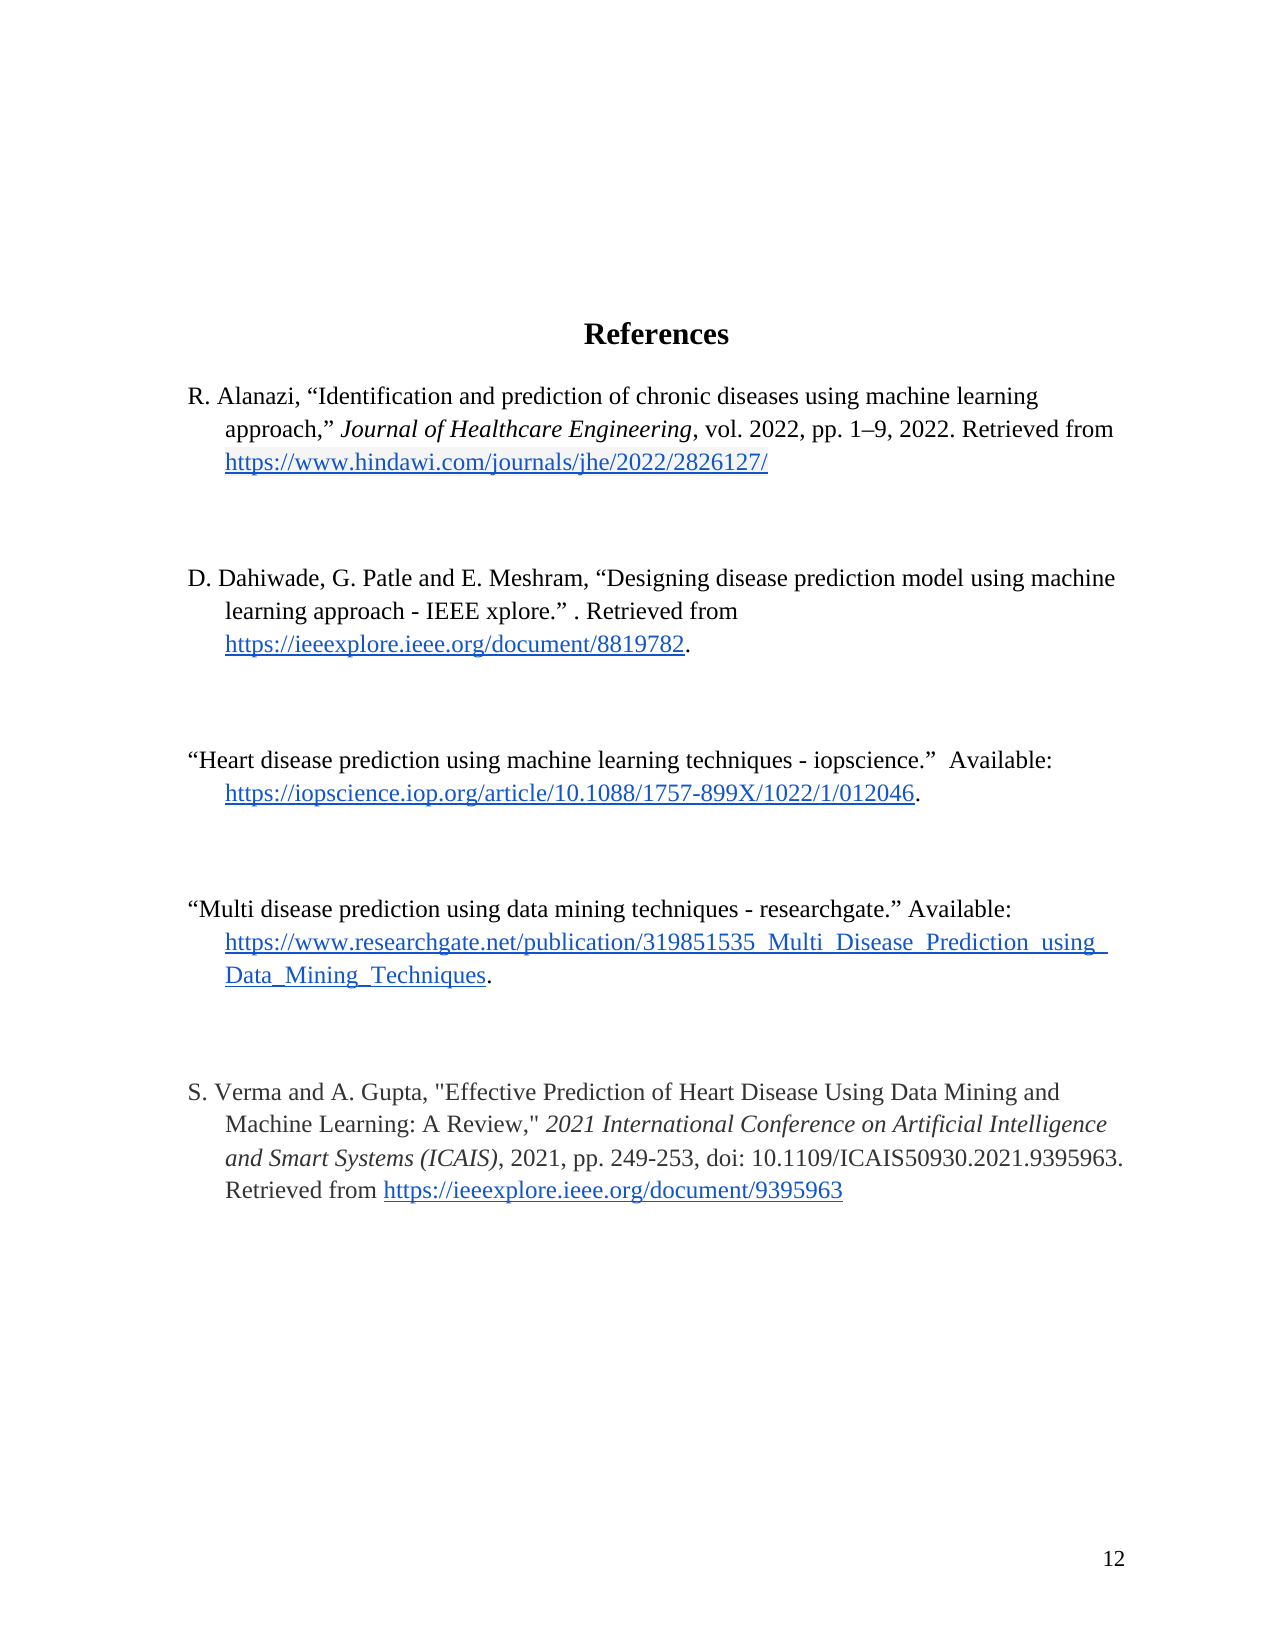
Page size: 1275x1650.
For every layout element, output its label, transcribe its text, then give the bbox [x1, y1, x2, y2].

text R. Alanazi, “Identification and prediction of chronic diseases using machine learning approach,” Journal of Healthcare Engineering, vol. 2022, pp. 1–9, 2022. Retrieved from https://www.hindawi.com/journals/jhe/2022/2826127/ [187, 381, 1125, 476]
text References [187, 315, 1125, 351]
text S. Verma and A. Gupta, "Effective Prediction of Heart Disease Using Data Mining and Machine Learning: A Review," 2021 International Conference on Artificial Intelligence and Smart Systems (ICAIS), 2021, pp. 249-253, doi: 10.1109/ICAIS50930.2021.9395963. Retrieved from https://ieeexplore.ieee.org/document/9395963 [187, 1077, 1125, 1204]
text D. Dahiwade, G. Patle and E. Meshram, “Designing disease prediction model using machine learning approach - IEEE xplore.” . Retrieved from https://ieeexplore.ieee.org/document/8819782. [187, 563, 1125, 658]
text “Heart disease prediction using machine learning techniques - iopscience.” Available: https://iopscience.iop.org/article/10.1088/1757-899X/1022/1/012046. [187, 745, 1125, 807]
text “Multi disease prediction using data mining techniques - researchgate.” Available: https://www.researchgate.net/publication/319851535_Multi_Disease_Prediction_using_Data_Mining_Techniques. [187, 894, 1125, 989]
